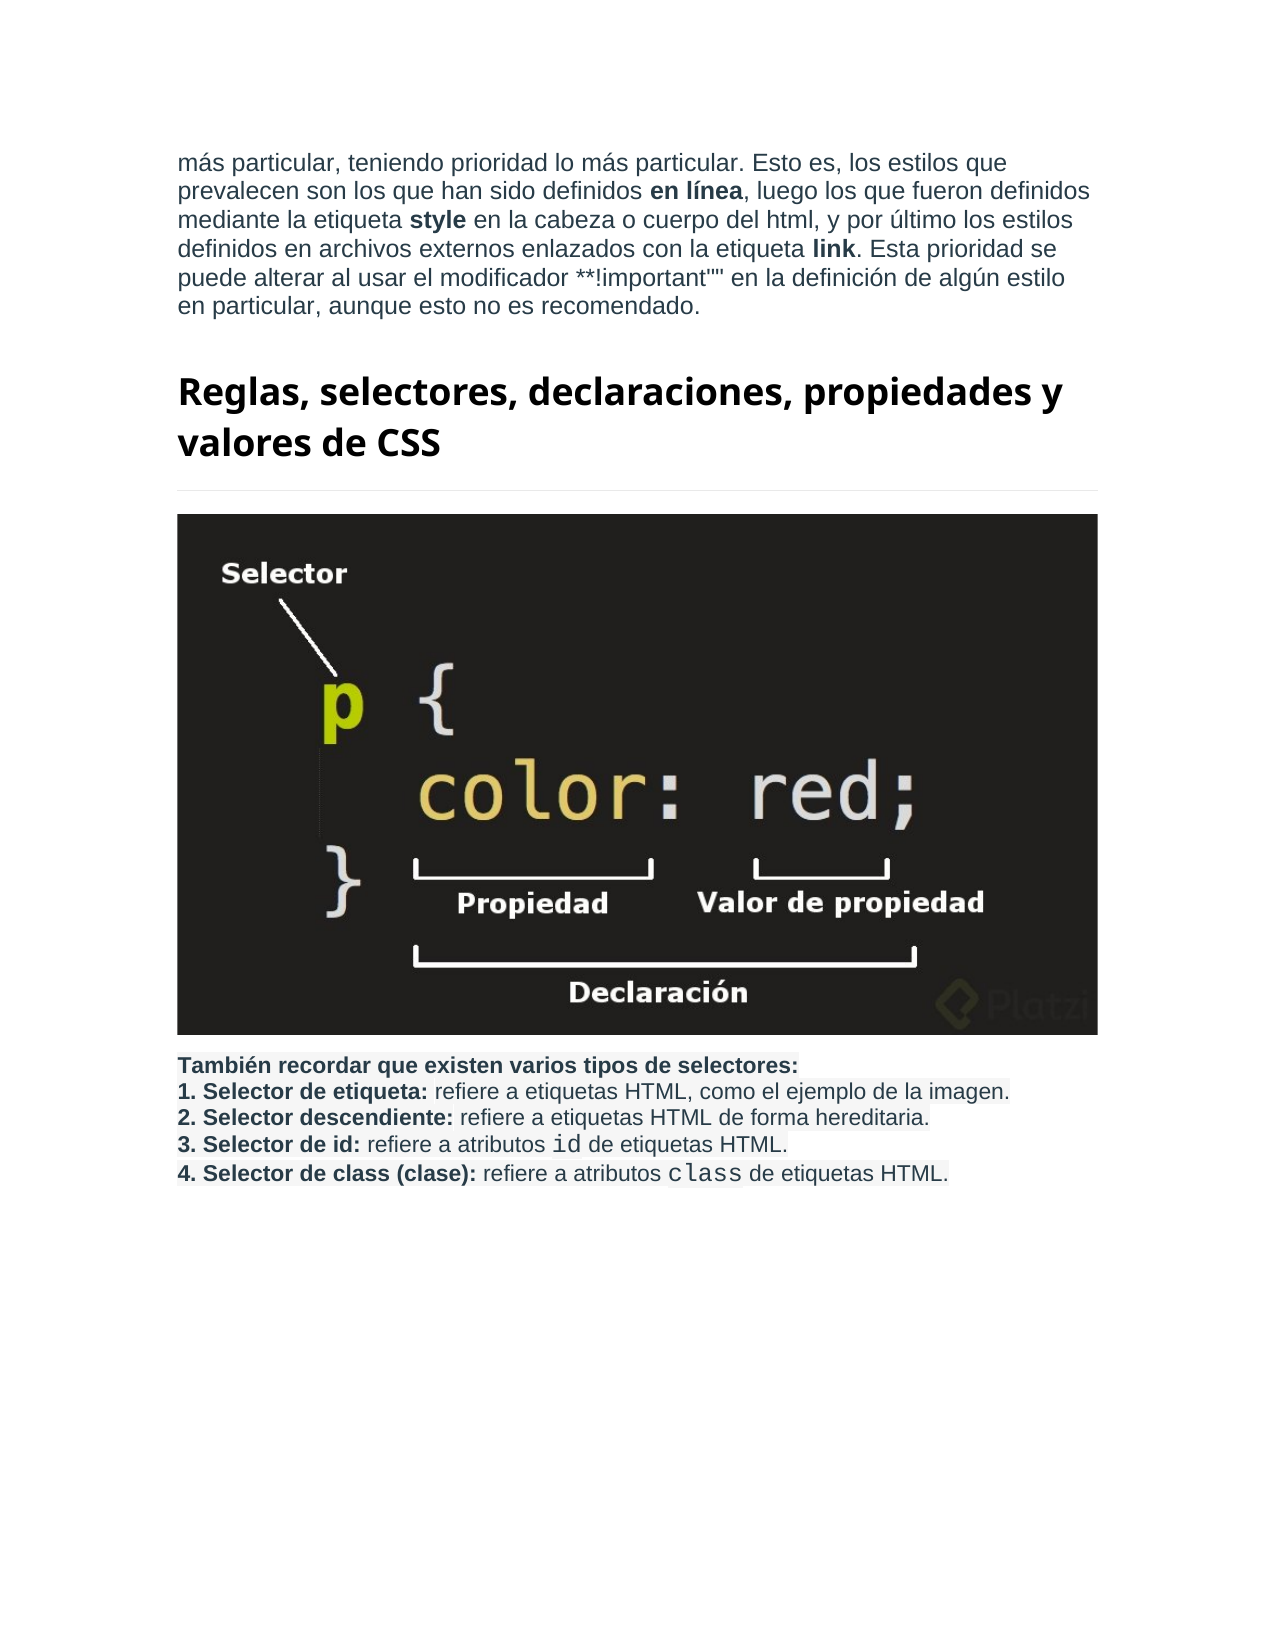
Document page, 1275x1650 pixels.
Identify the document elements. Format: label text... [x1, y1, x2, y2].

picture [177, 514, 1098, 1035]
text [177, 148, 1098, 320]
text También recordar que existen varios tipos de selectores: 1. Selector de etiqueta: refiere a etiquetas HTML, como el ejemplo de la imagen. 2. Selector descendiente: refiere a etiquetas HTML de forma hereditaria. 3. Selector de id: refiere a atributos id de etiquetas HTML. 4. Selector de class (clase): refiere a atributos class de etiquetas HTML. [177, 1052, 1098, 1188]
subtitle Reglas, selectores, declaraciones, propiedades y valores de CSS [177, 365, 1098, 490]
